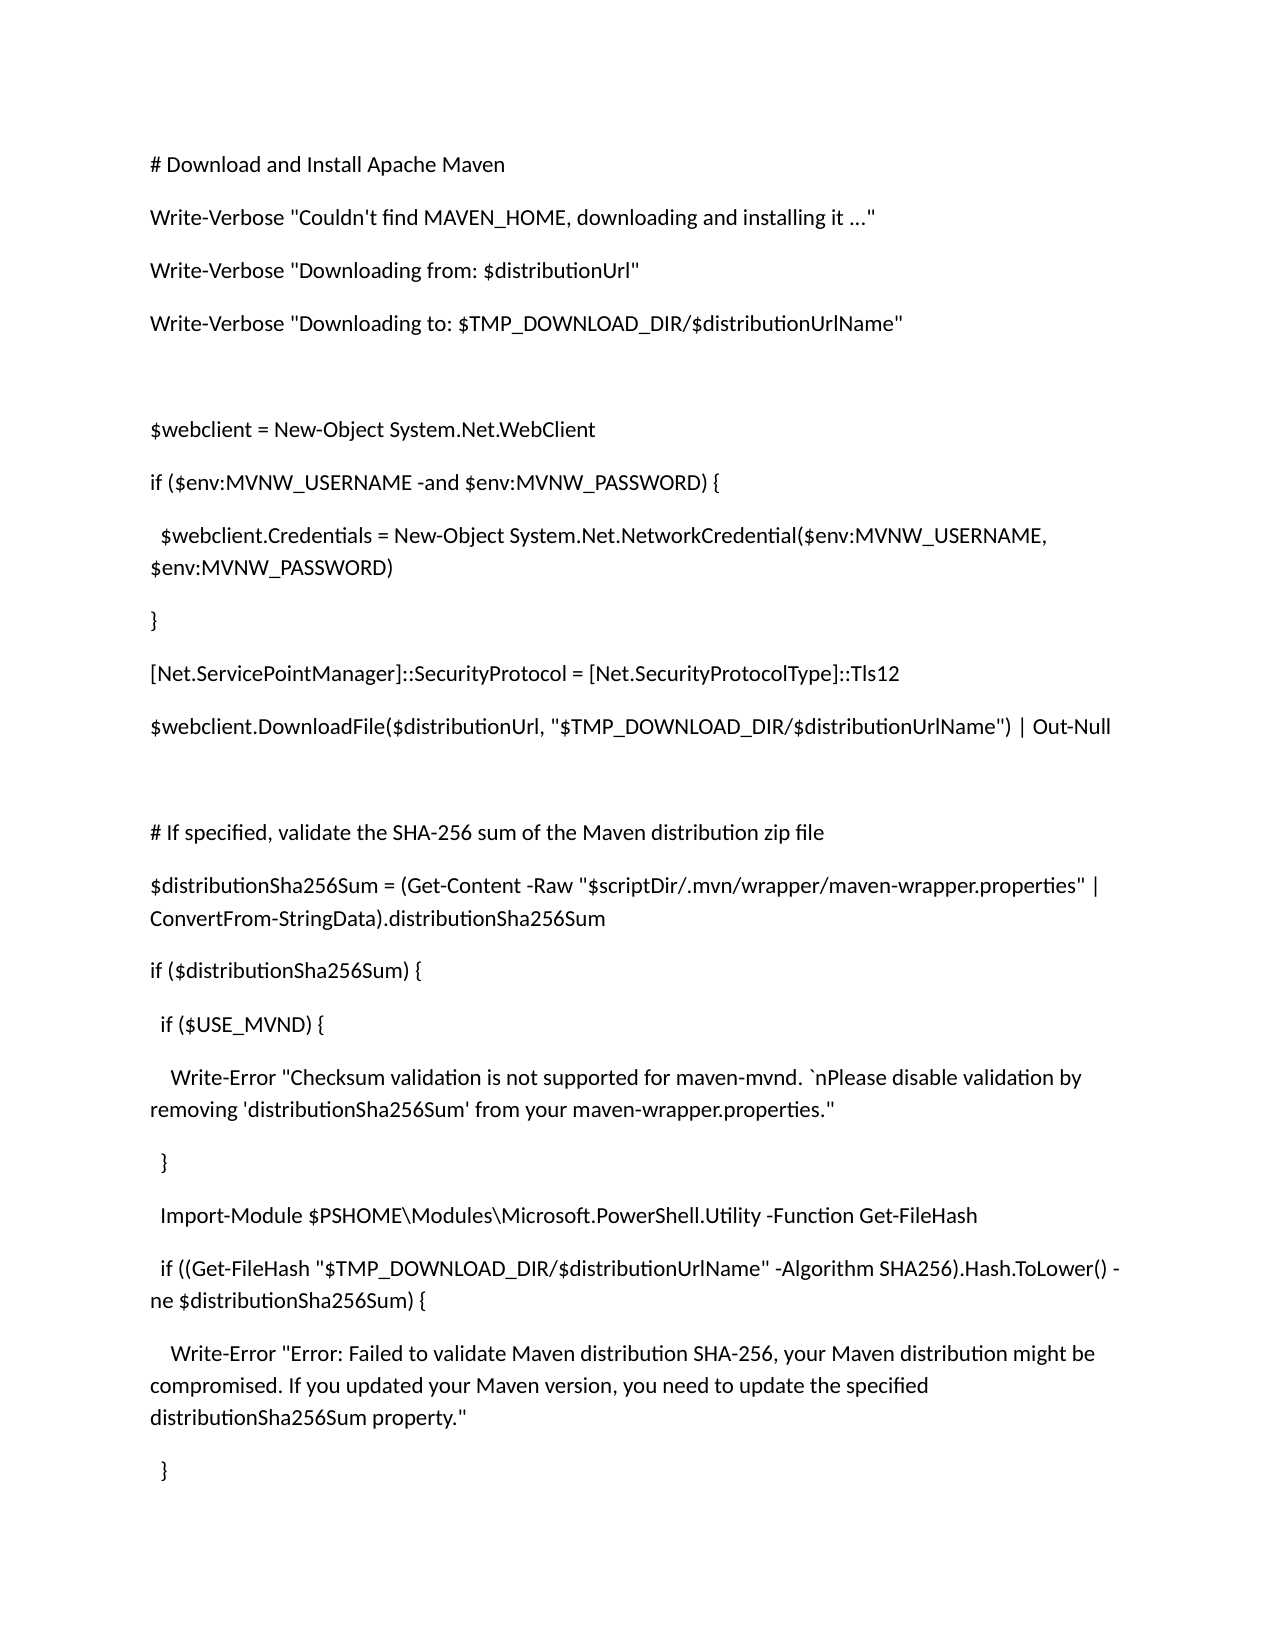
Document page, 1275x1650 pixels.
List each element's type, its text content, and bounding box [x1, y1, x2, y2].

text } [150, 1148, 1125, 1176]
text Write-Verbose "Couldn't find MAVEN_HOME, downloading and installing it ..." [150, 203, 1125, 231]
text Write-Verbose "Downloading to: $TMP_DOWNLOAD_DIR/$distributionUrlName" [150, 309, 1125, 337]
text } [150, 606, 1125, 634]
text if ($env:MVNW_USERNAME -and $env:MVNW_PASSWORD) { [150, 468, 1125, 496]
text Import-Module $PSHOME\Modules\Microsoft.PowerShell.Utility -Function Get-FileHash [150, 1201, 1125, 1229]
text if ($USE_MVND) { [150, 1010, 1125, 1038]
text $distributionSha256Sum = (Get-Content -Raw "$scriptDir/.mvn/wrapper/maven-wrapper.properties" | ConvertFrom-StringData).distributionSha256Sum [150, 871, 1125, 932]
text $webclient.DownloadFile($distributionUrl, "$TMP_DOWNLOAD_DIR/$distributionUrlName") | Out-Null [150, 712, 1125, 740]
text Write-Error "Error: Failed to validate Maven distribution SHA-256, your Maven distribution might be compromised. If you updated your Maven version, you need to update the specified distributionSha256Sum property." [150, 1339, 1125, 1432]
text Write-Verbose "Downloading from: $distributionUrl" [150, 256, 1125, 284]
text $webclient.Credentials = New-Object System.Net.NetworkCredential($env:MVNW_USERNAME, $env:MVNW_PASSWORD) [150, 521, 1125, 581]
text if ((Get-FileHash "$TMP_DOWNLOAD_DIR/$distributionUrlName" -Algorithm SHA256).Hash.ToLower() -ne $distributionSha256Sum) { [150, 1254, 1125, 1314]
text $webclient = New-Object System.Net.WebClient [150, 415, 1125, 443]
text if ($distributionSha256Sum) { [150, 957, 1125, 985]
text Write-Error "Checksum validation is not supported for maven-mvnd. `nPlease disable validation by removing 'distributionSha256Sum' from your maven-wrapper.properties." [150, 1063, 1125, 1123]
text # If specified, validate the SHA-256 sum of the Maven distribution zip file [150, 818, 1125, 846]
text } [150, 1457, 1125, 1484]
text [Net.ServicePointManager]::SecurityProtocol = [Net.SecurityProtocolType]::Tls12 [150, 659, 1125, 687]
text # Download and Install Apache Maven [150, 150, 1125, 178]
